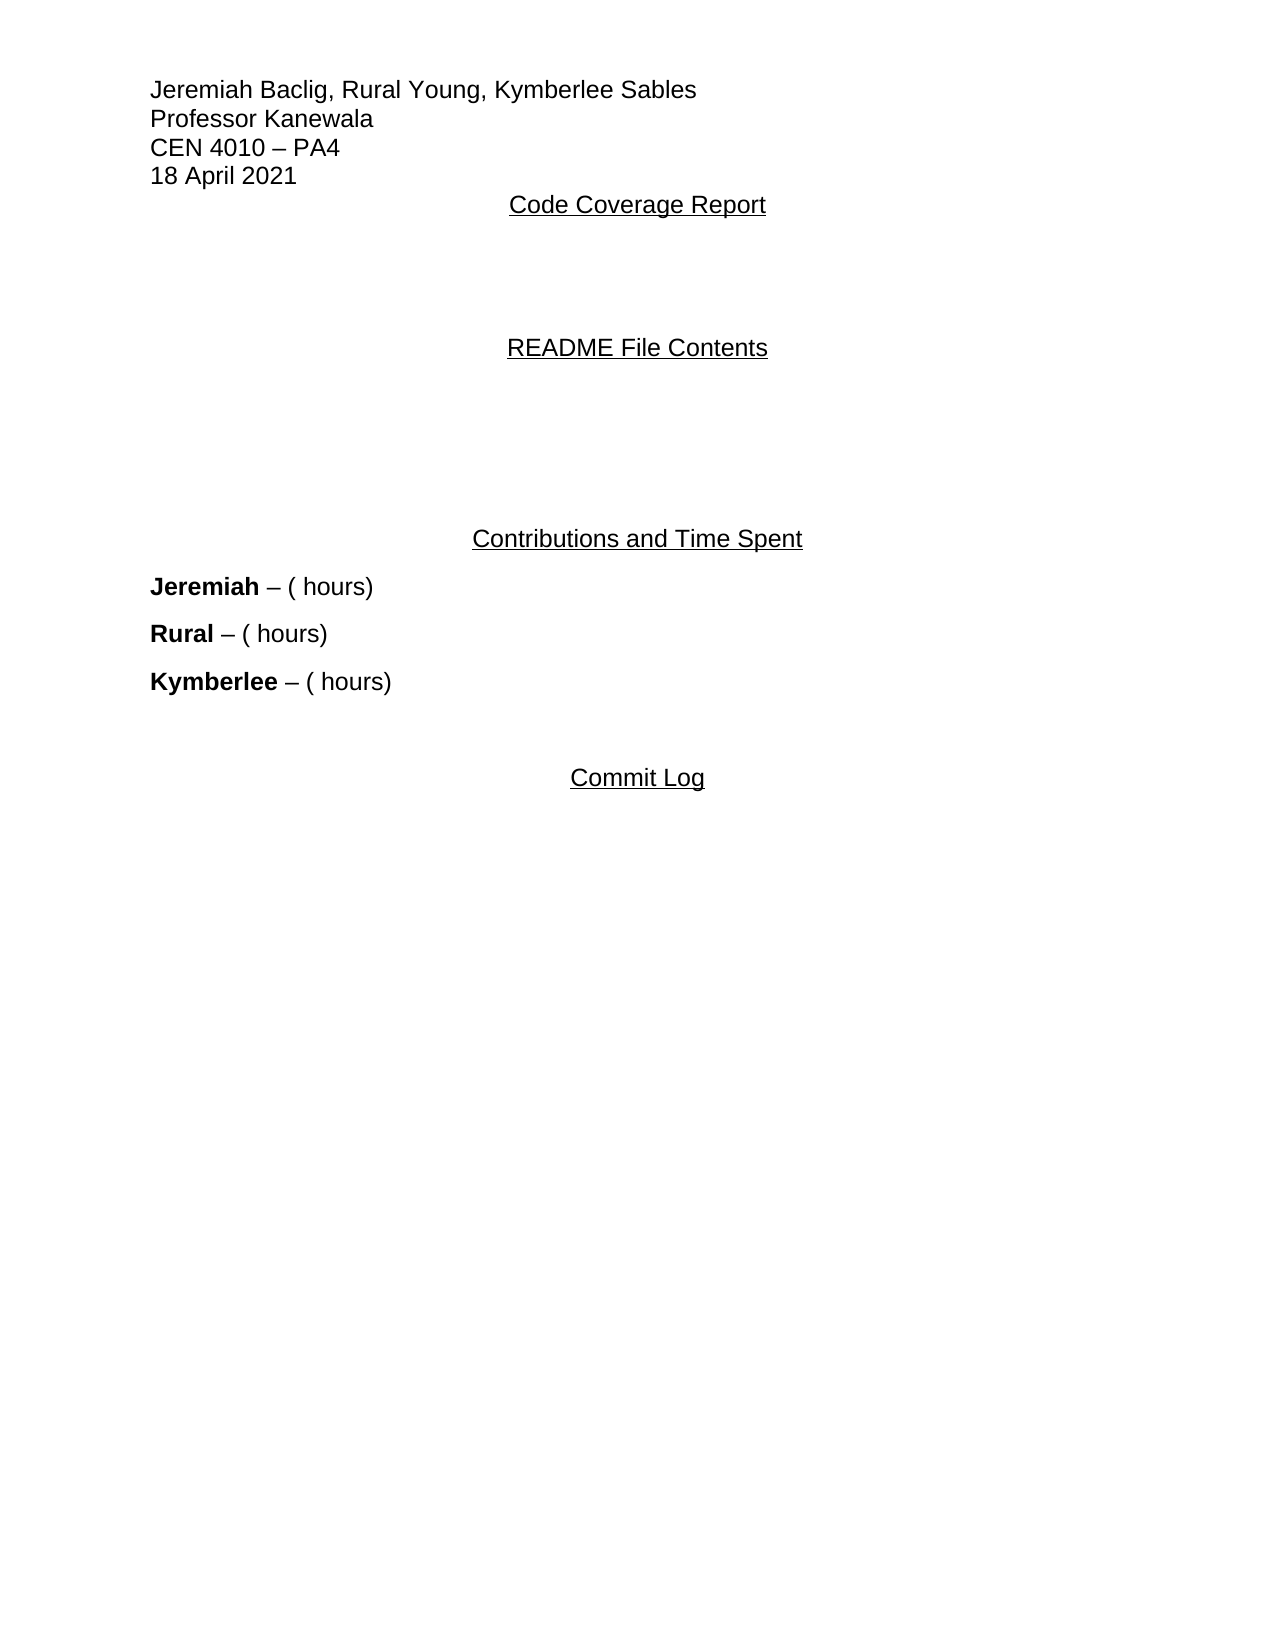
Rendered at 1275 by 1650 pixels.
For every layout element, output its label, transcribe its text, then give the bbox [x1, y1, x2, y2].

text Rural – ( hours) [150, 619, 1125, 648]
text Contributions and Time Spent [150, 524, 1125, 553]
text README File Contents [150, 333, 1125, 362]
text Code Coverage Report [150, 190, 1125, 219]
text Kymberlee – ( hours) [150, 667, 1125, 696]
text Commit Log [150, 762, 1125, 791]
text Jeremiah – ( hours) [150, 572, 1125, 600]
